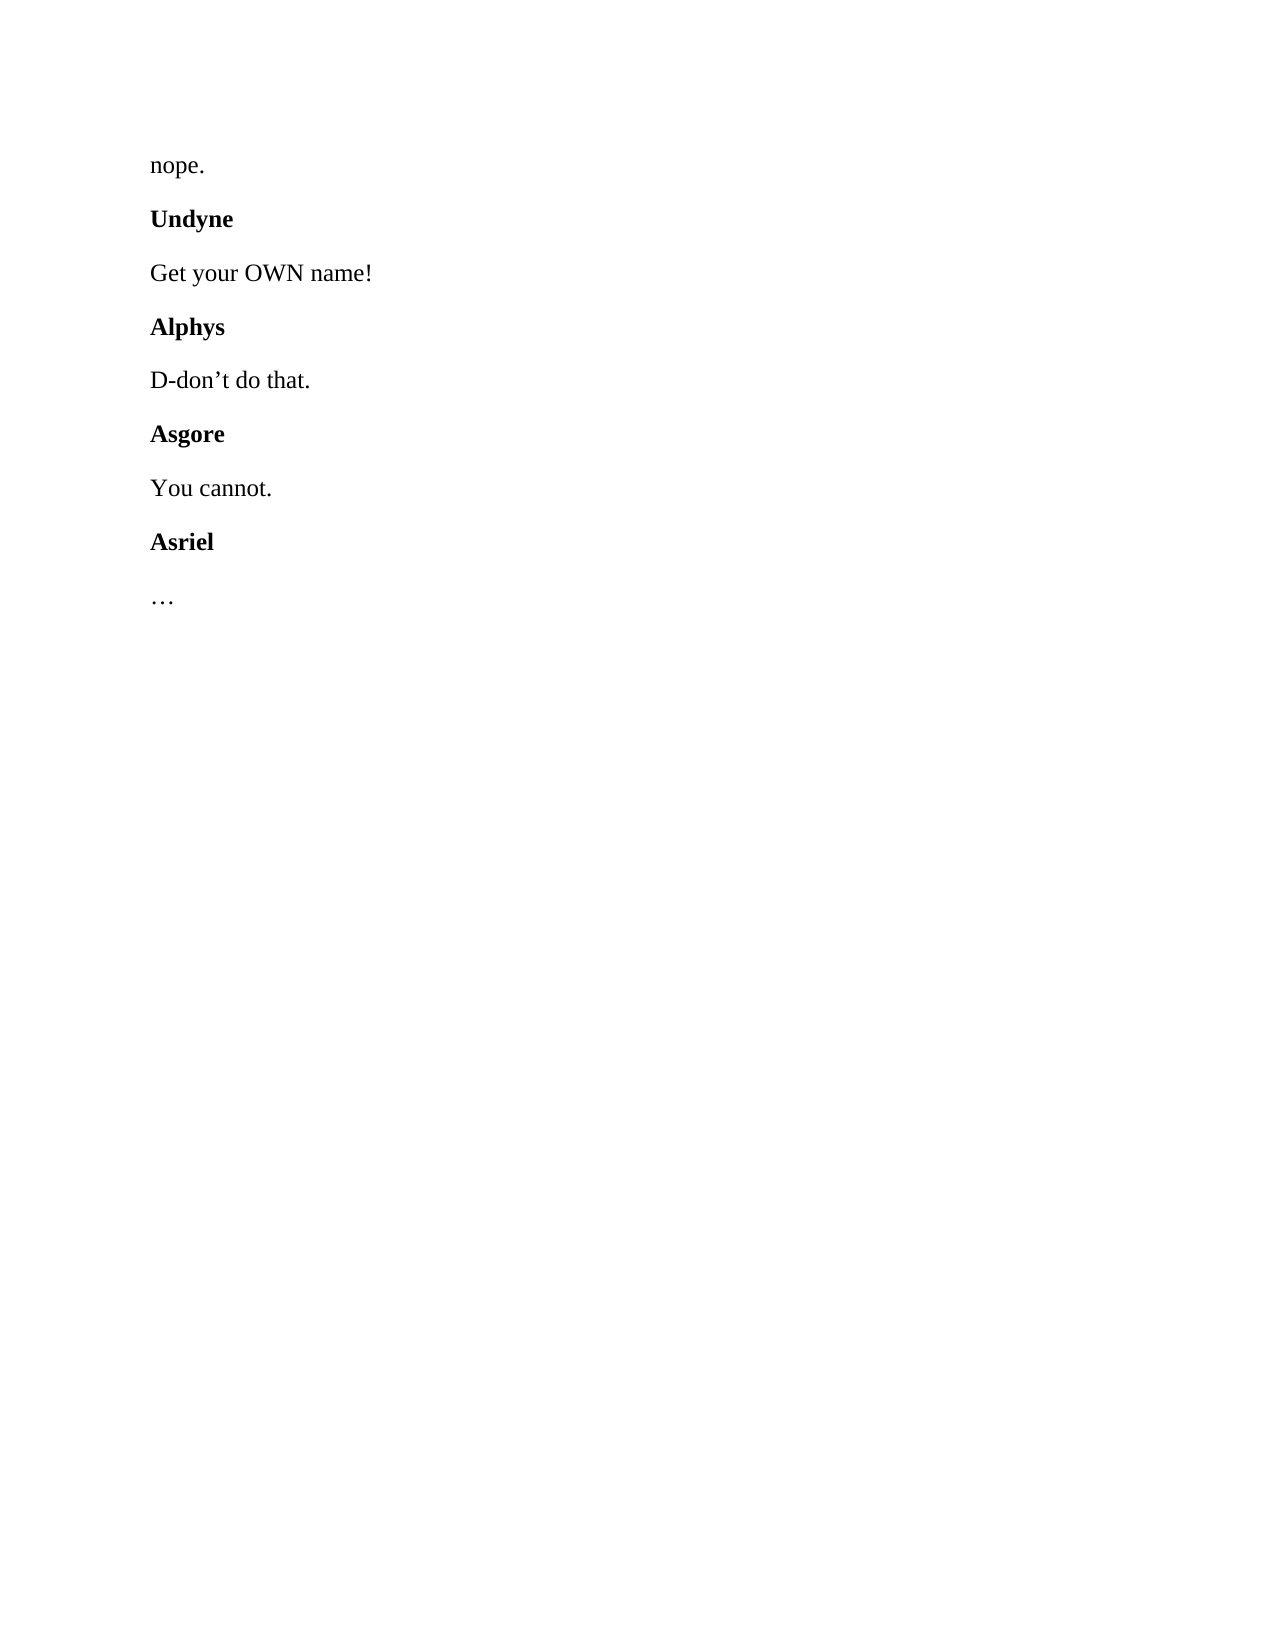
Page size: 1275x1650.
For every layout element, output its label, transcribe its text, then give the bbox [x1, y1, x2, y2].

text Undyne [150, 204, 1125, 233]
text D-don’t do that. [150, 365, 1125, 394]
text … [150, 581, 1125, 609]
text You cannot. [150, 473, 1125, 502]
text Get your OWN name! [150, 258, 1125, 286]
text Alphys [150, 312, 1125, 340]
text Asriel [150, 527, 1125, 556]
text nope. [150, 150, 1125, 179]
text Asgore [150, 419, 1125, 448]
